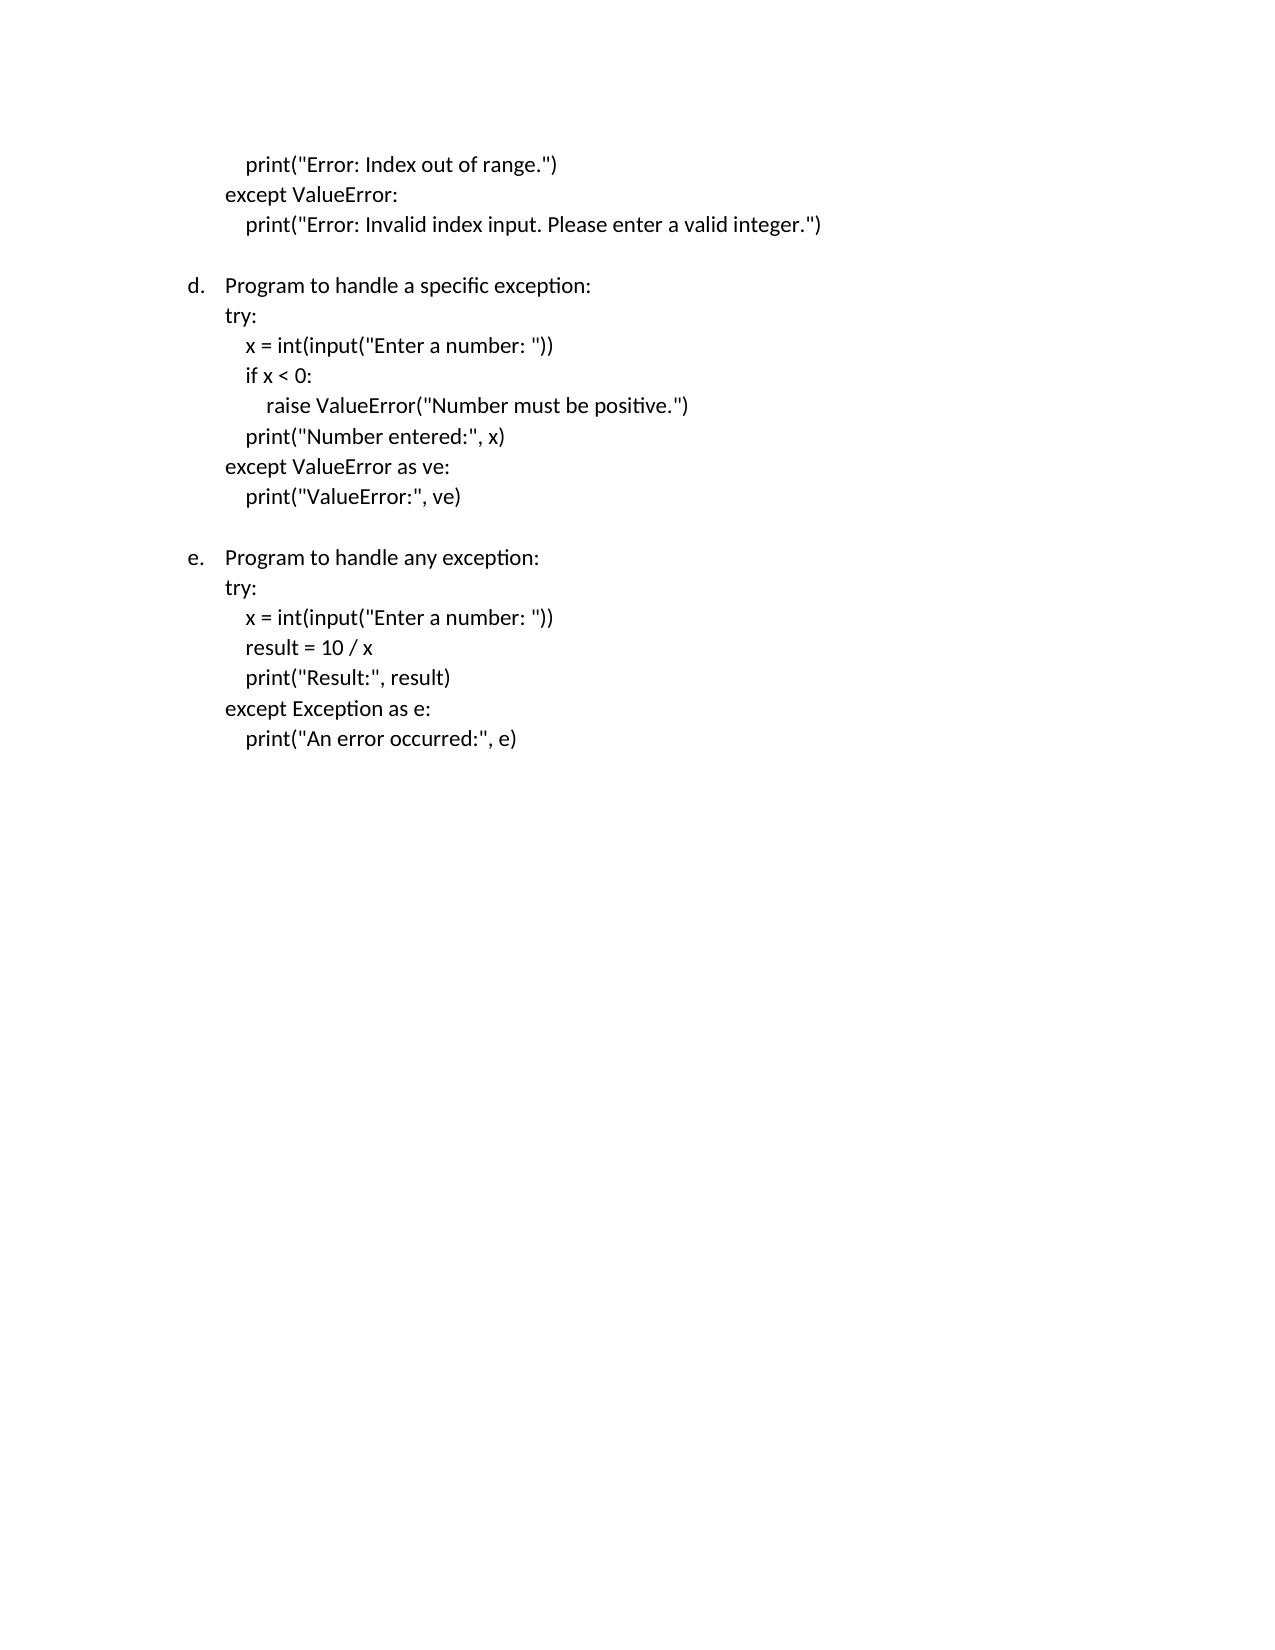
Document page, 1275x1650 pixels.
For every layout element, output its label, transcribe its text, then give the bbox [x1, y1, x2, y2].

list x = int(input("Enter a number: ")) [225, 331, 1125, 359]
list print("Number entered:", x) [225, 422, 1125, 450]
list print("Error: Invalid index input. Please enter a valid integer.") [225, 210, 1125, 238]
list print("ValueError:", ve) [225, 482, 1125, 510]
list except ValueError: [225, 180, 1125, 208]
list Program to handle a specific exception: [187, 271, 1125, 299]
list try: [225, 301, 1125, 329]
list except ValueError as ve: [225, 452, 1125, 480]
list except Exception as e: [225, 694, 1125, 722]
list Program to handle any exception: [187, 543, 1125, 571]
list x = int(input("Enter a number: ")) [225, 603, 1125, 631]
list print("Result:", result) [225, 663, 1125, 692]
list print("An error occurred:", e) [225, 724, 1125, 752]
list try: [225, 573, 1125, 601]
list result = 10 / x [225, 633, 1125, 661]
list print("Error: Index out of range.") [225, 150, 1125, 178]
list raise ValueError("Number must be positive.") [225, 392, 1125, 420]
list if x < 0: [225, 361, 1125, 389]
